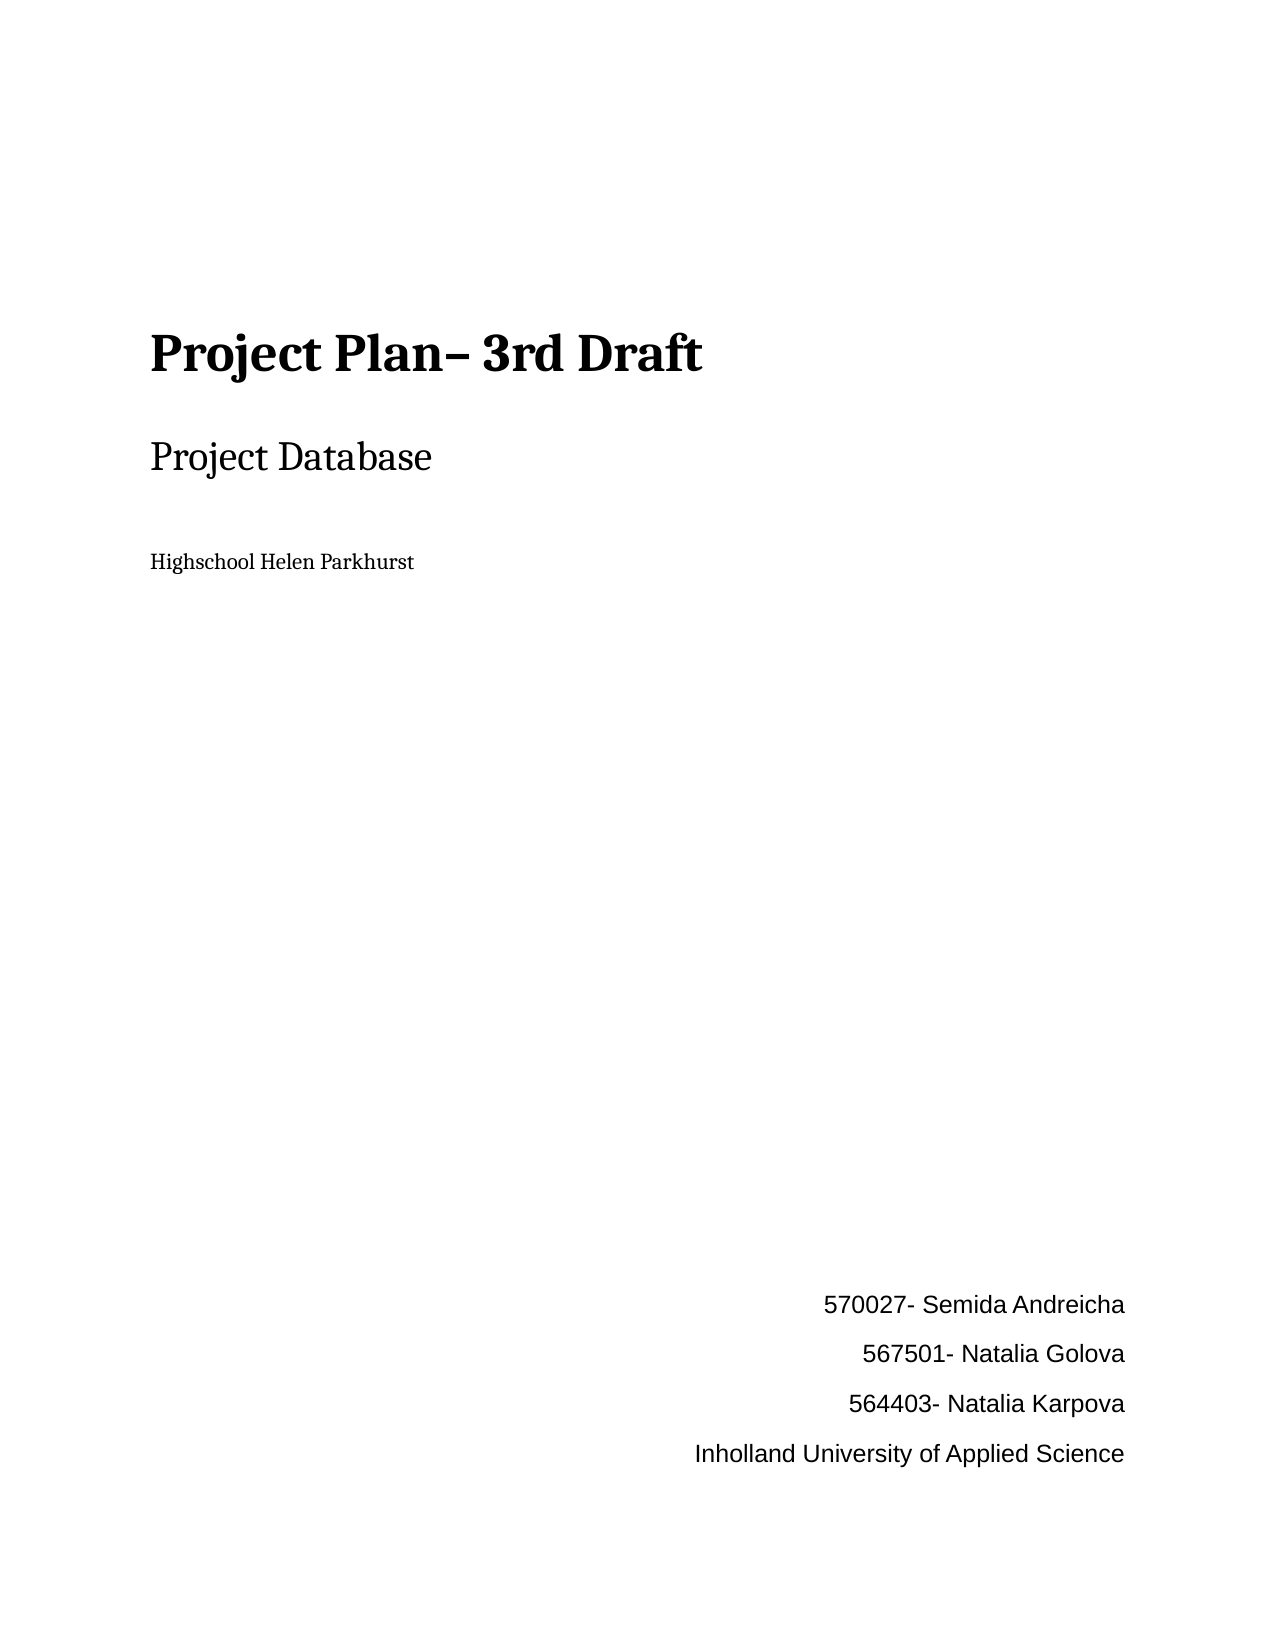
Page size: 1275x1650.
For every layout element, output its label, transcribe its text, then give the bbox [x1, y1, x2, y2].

text 567501- Natalia Golova [150, 1340, 1125, 1369]
text Project Database [150, 447, 1125, 476]
text Inholland University of Applied Science [150, 1439, 1125, 1468]
text Project Plan– 3rd Draft [150, 348, 239, 377]
text Project Plan– 3rd Draft [246, 348, 1125, 377]
text 570027- Semida Andreicha [150, 1290, 1125, 1319]
text 564403- Natalia Karpova [150, 1389, 1125, 1418]
text Highschool Helen Parkhurst [150, 547, 1125, 575]
